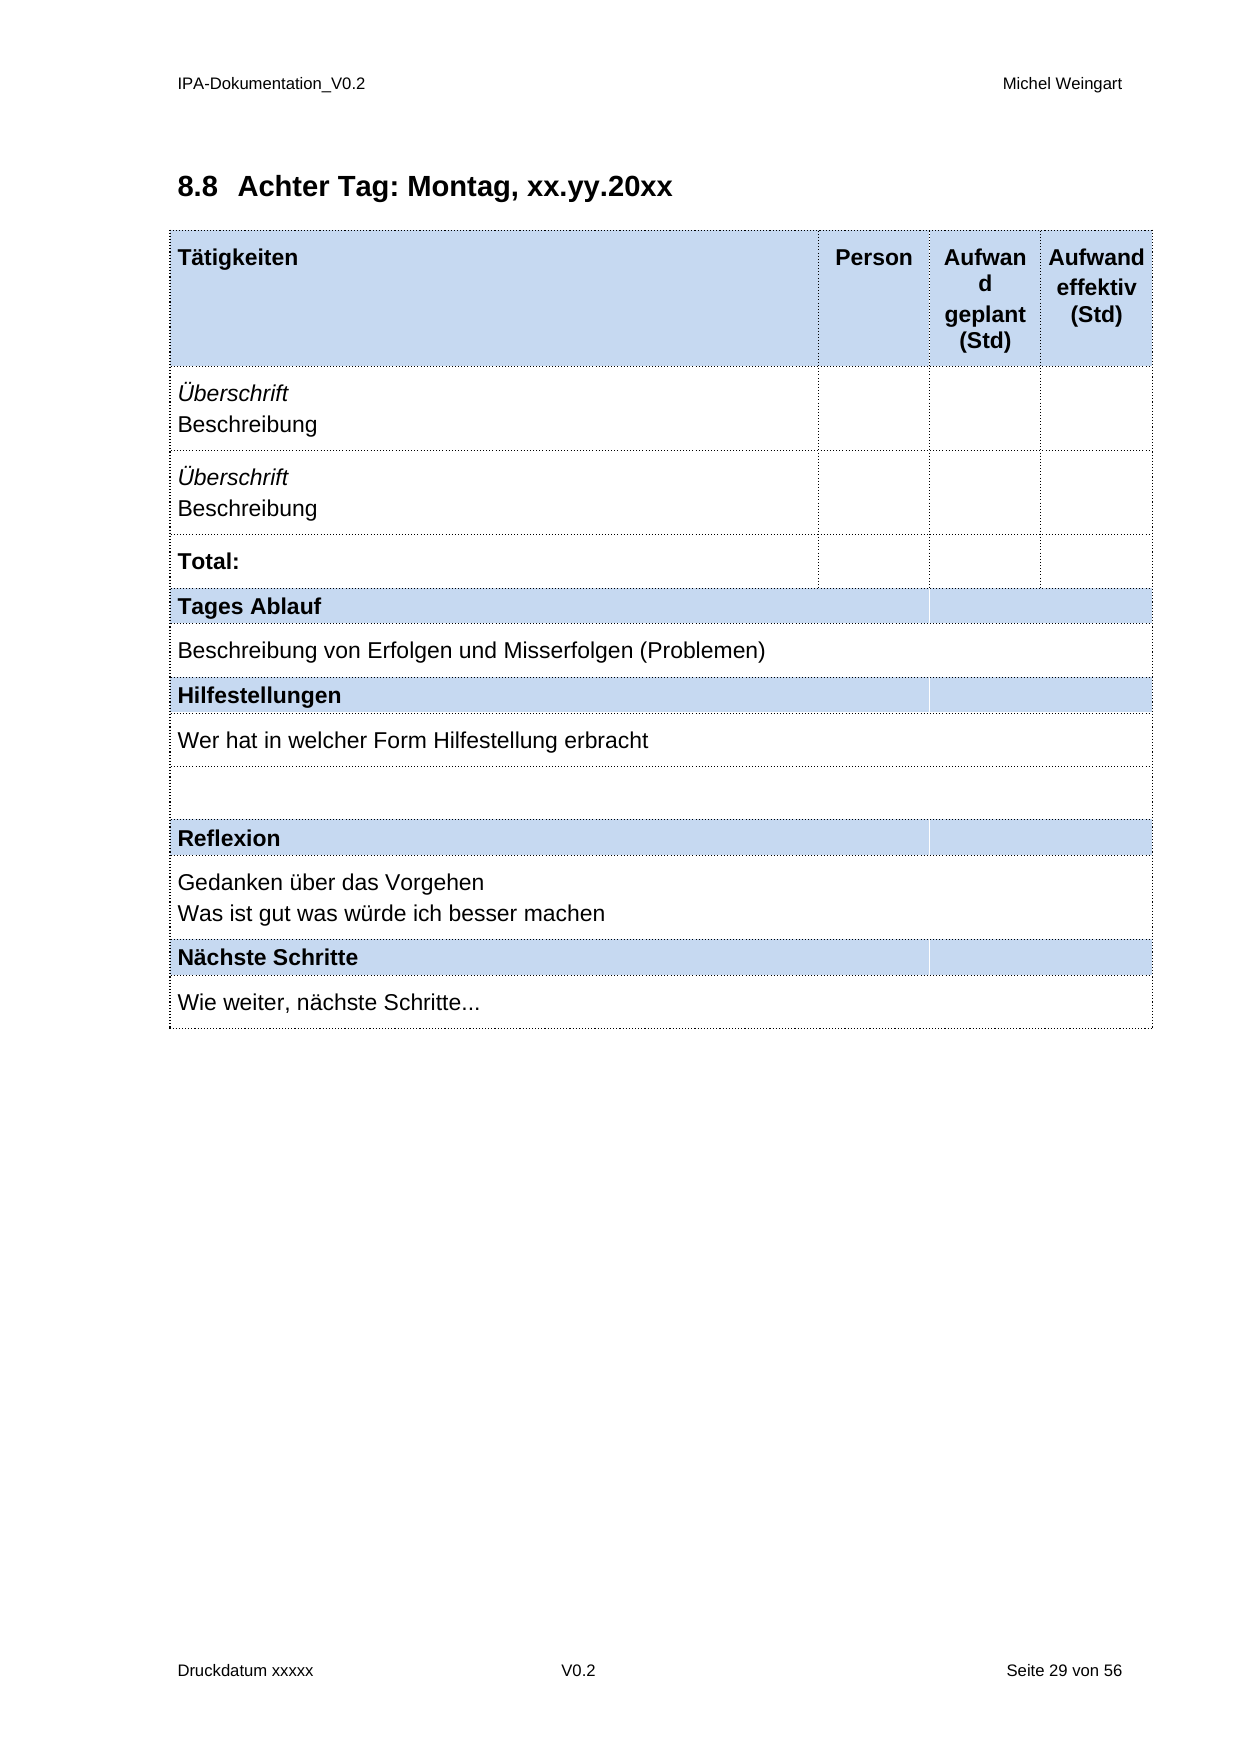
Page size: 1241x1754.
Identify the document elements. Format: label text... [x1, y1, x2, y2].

table_cell [1041, 939, 1152, 975]
table_cell [1041, 450, 1152, 534]
table_cell Reflexion [170, 819, 818, 855]
table_cell [818, 366, 929, 450]
table_cell Tages Ablauf [170, 588, 818, 623]
table_cell [930, 534, 1041, 588]
table_cell [818, 588, 929, 623]
table_cell [170, 766, 1152, 819]
table_cell Wer hat in welcher Form Hilfestellung erbracht [170, 713, 1152, 766]
table_cell Nächste Schritte [170, 939, 818, 975]
table_cell [1041, 588, 1152, 623]
table_cell Gedanken über das Vorgehen Was ist gut was würde ich besser machen [170, 855, 1152, 939]
table_header Aufwand geplant (Std) [930, 230, 1041, 366]
table_cell [818, 534, 929, 588]
table_cell [930, 366, 1041, 450]
table_header Aufwand effektiv (Std) [1041, 230, 1152, 366]
table_cell Überschrift Beschreibung [170, 366, 818, 450]
table_cell [930, 939, 1041, 975]
table_cell [818, 677, 929, 712]
table_cell [1041, 677, 1152, 712]
table_cell [930, 819, 1041, 855]
table_header Tätigkeiten [170, 230, 818, 366]
table_cell [930, 677, 1041, 712]
table_cell [818, 939, 929, 975]
table_cell Wie weiter, nächste Schritte... [170, 975, 1152, 1028]
table_cell [930, 588, 1041, 623]
table_cell [818, 819, 929, 855]
subtitle Achter Tag: Montag, xx.yy.20xx [177, 169, 1122, 202]
table_cell Überschrift Beschreibung [170, 450, 818, 534]
table_cell Beschreibung von Erfolgen und Misserfolgen (Problemen) [170, 623, 1152, 677]
table_cell [930, 450, 1041, 534]
table_header Person [818, 230, 929, 366]
table_cell [818, 450, 929, 534]
table_cell Total: [170, 534, 818, 588]
table_cell Hilfestellungen [170, 677, 818, 712]
table_cell [1041, 366, 1152, 450]
table_cell [1041, 819, 1152, 855]
table_cell [1041, 534, 1152, 588]
